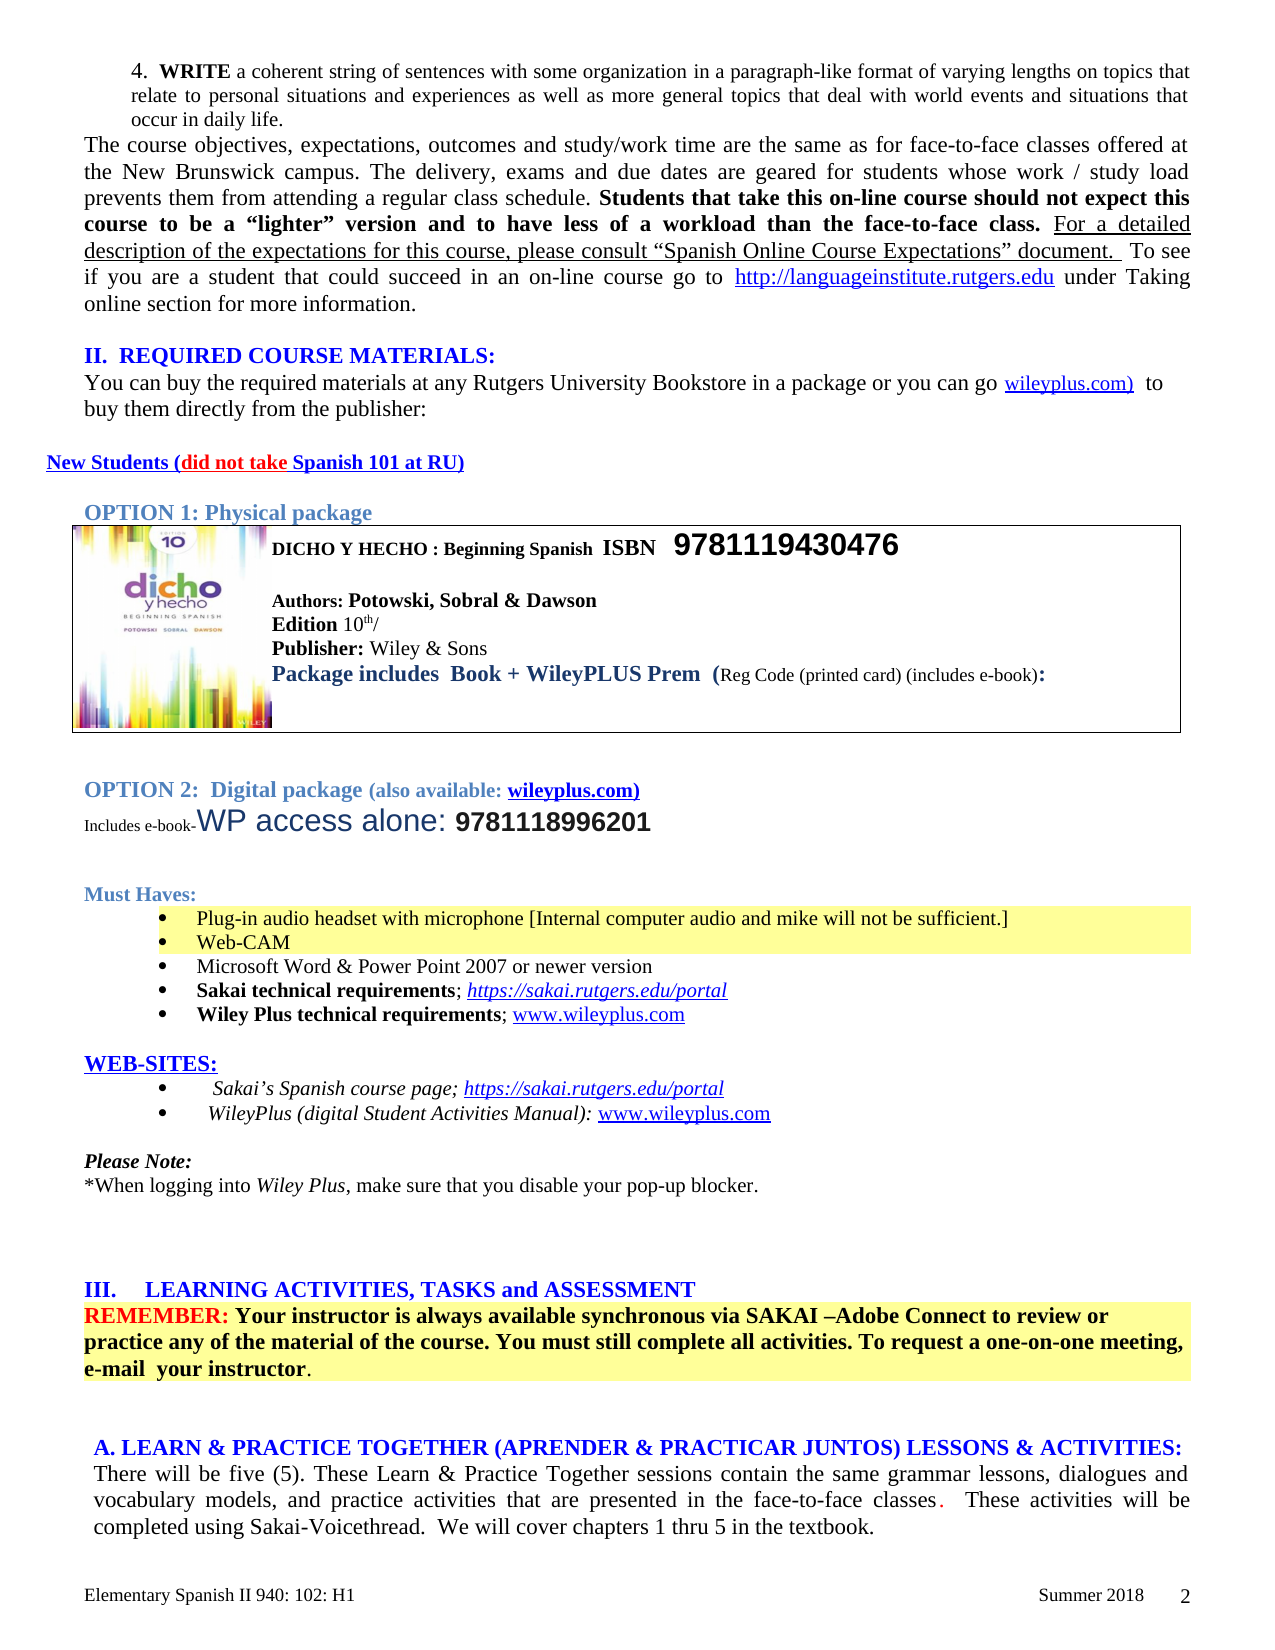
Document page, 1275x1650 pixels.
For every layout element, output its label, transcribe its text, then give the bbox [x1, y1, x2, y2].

subtitle Must Haves: [84, 882, 1191, 906]
text A. LEARN & PRACTICE TOGETHER (APRENDER & PRACTICAR JUNTOS) LESSONS & ACTIVITIES: [93, 1434, 1191, 1460]
table_header DICHO Y HECHO : Beginning Spanish ISBN 9781119430476 Authors: Potowski, Sobral & Dawson Edition 10th/ Publisher: Wiley & Sons Package includes Book + WileyPLUS Prem (Reg Code (printed card) (includes e-book): [73, 526, 1180, 732]
subtitle OPTION 2: Digital package (also available: wileyplus.com) [84, 776, 1191, 802]
text REMEMBER: Your instructor is always available synchronous via SAKAI –Adobe Connect to review or practice any of the material of the course. You must still complete all activities. To request a one-on-one meeting, e-mail your instructor. [84, 1302, 1191, 1381]
picture [73, 526, 272, 728]
list WRITE a coherent string of sentences with some organization in a paragraph-like format of varying lengths on topics that relate to personal situations and experiences as well as more general topics that deal with world events and situations that occur in daily life. [131, 57, 1191, 131]
text Includes e-book-WP access alone: 9781118996201 [84, 802, 1191, 838]
list Wiley Plus technical requirements; www.wileyplus.com [159, 1002, 1191, 1026]
text The course objectives, expectations, outcomes and study/work time are the same as for face-to-face classes offered at the New Brunswick campus. The delivery, exams and due dates are geared for students whose work / study load prevents them from attending a regular class schedule. Students that take this on-line course should not expect this course to be a “lighter” version and to have less of a workload than the face-to-face class. For a detailed description of the expectations for this course, please consult “Spanish Online Course Expectations” document. To see if you are a student that could succeed in an on-line course go to http://languageinstitute.rutgers.edu under Taking online section for more information. [84, 131, 1191, 316]
list Sakai’s Spanish course page; https://sakai.rutgers.edu/portal [159, 1076, 1191, 1100]
text New Students (did not take Spanish 101 at RU) [46, 450, 1191, 474]
text II. REQUIRED COURSE MATERIALS: [84, 342, 1191, 369]
text You can buy the required materials at any Rutgers University Bookstore in a package or you can go wileyplus.com) to buy them directly from the publisher: [84, 369, 1191, 421]
subtitle WEB-SITES: [84, 1050, 1191, 1076]
text There will be five (5). These Learn & Practice Together sessions contain the same grammar lessons, dialogues and vocabulary models, and practice activities that are presented in the face-to-face classes. These activities will be completed using Sakai-Voicethread. We will cover chapters 1 thru 5 in the textbook. [93, 1460, 1191, 1539]
list Sakai technical requirements; https://sakai.rutgers.edu/portal [159, 978, 1191, 1002]
list Web-CAM [159, 930, 1191, 954]
subtitle OPTION 1: Physical package [84, 498, 1191, 525]
text Please Note: [84, 1148, 1191, 1173]
list Plug-in audio headset with microphone [Internal computer audio and mike will not be sufficient.] [159, 906, 1191, 930]
list Microsoft Word & Power Point 2007 or newer version [159, 954, 1191, 978]
text III. LEARNING ACTIVITIES, TASKS and ASSESSMENT [84, 1276, 1191, 1302]
list WileyPlus (digital Student Activities Manual): www.wileyplus.com [159, 1100, 1191, 1124]
text *When logging into Wiley Plus, make sure that you disable your pop-up blocker. [84, 1173, 1191, 1197]
